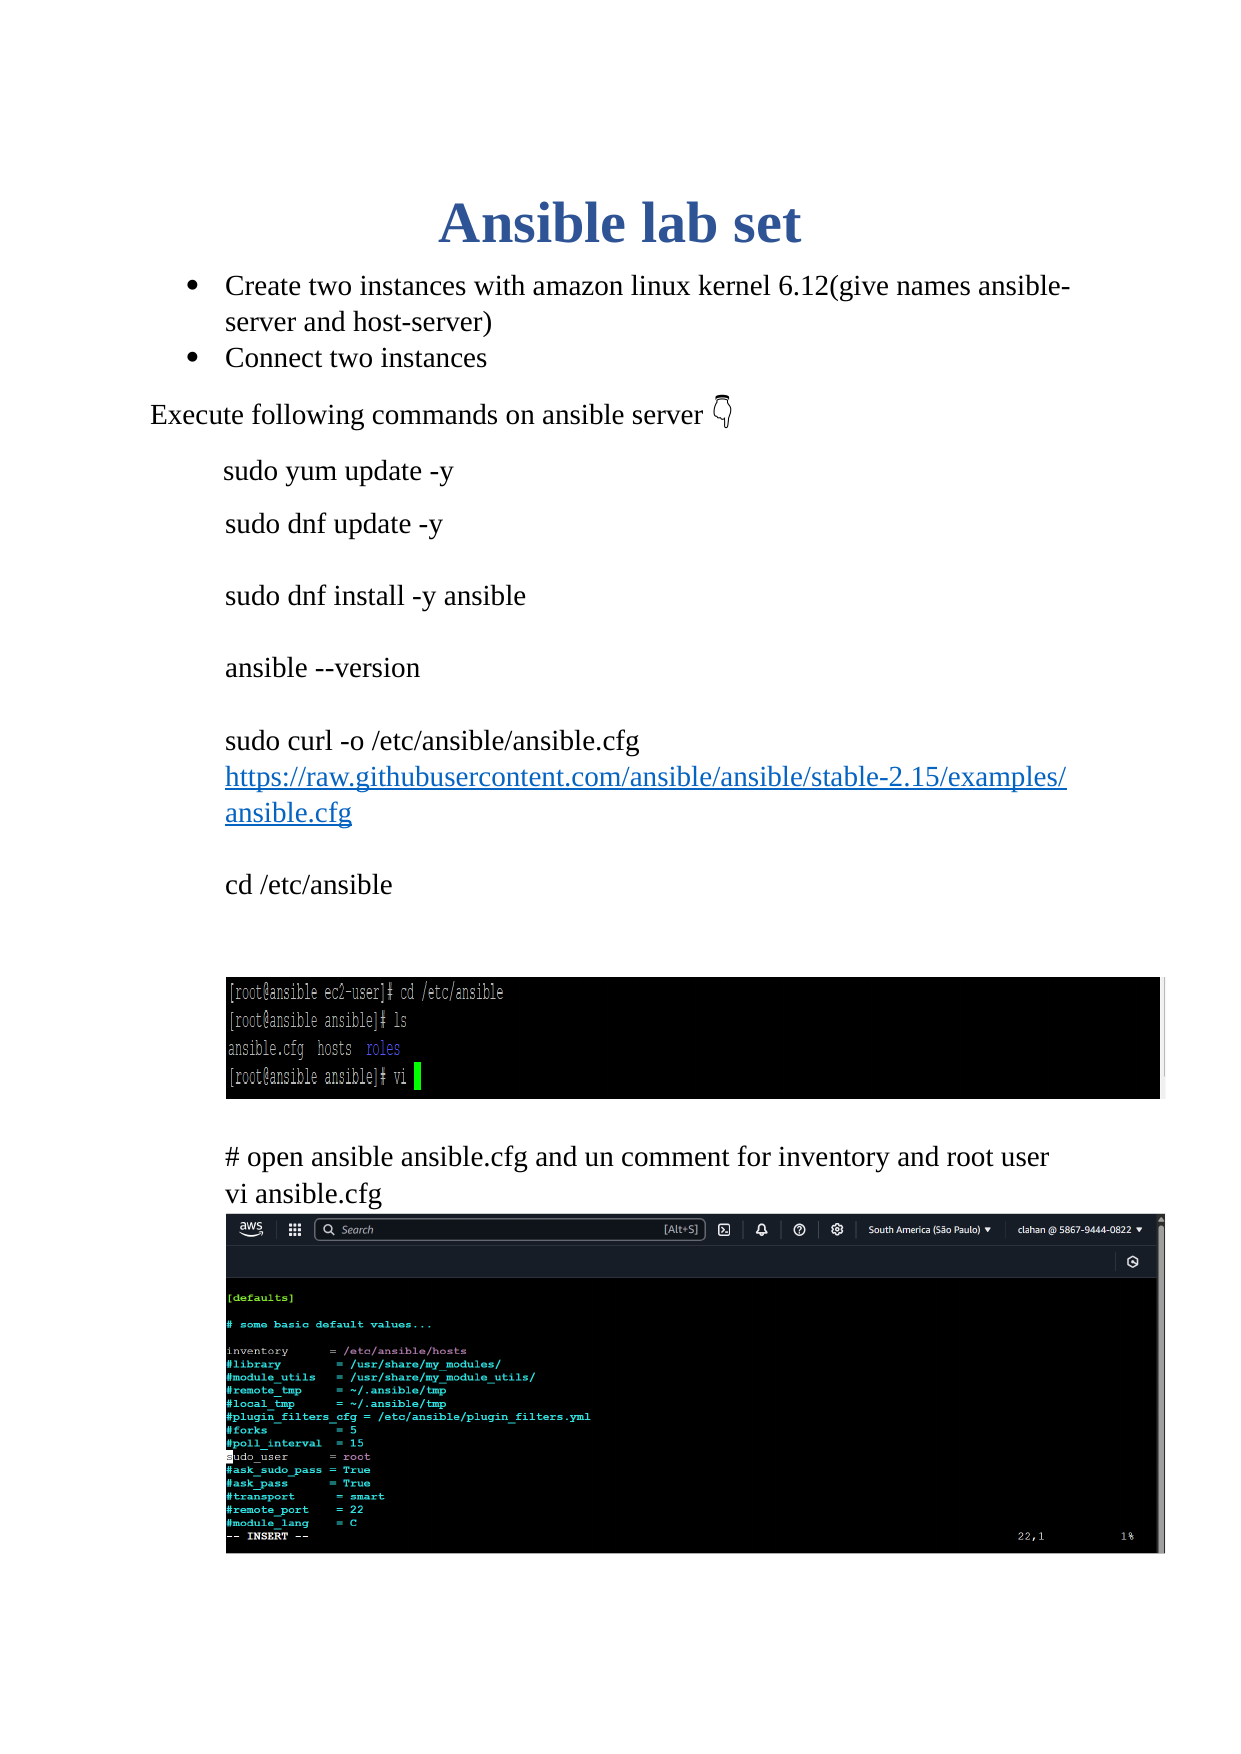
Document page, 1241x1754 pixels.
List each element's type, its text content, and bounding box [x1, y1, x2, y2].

list ansible --version [225, 650, 1090, 684]
subtitle Ansible lab set [150, 187, 1090, 254]
list sudo dnf update -y [225, 506, 1090, 539]
list vi ansible.cfg [225, 1176, 1090, 1209]
list # open ansible ansible.cfg and un comment for inventory and root user [225, 1139, 1090, 1173]
list sudo dnf install -y ansible [225, 578, 1090, 612]
text sudo yum update -y [150, 453, 1090, 487]
text Execute following commands on ansible server [150, 393, 1090, 433]
list Create two instances with amazon linux kernel 6.12(give names ansible-server and host-server) [187, 268, 1090, 338]
picture [225, 1211, 1166, 1554]
list Connect two instances [187, 341, 1090, 374]
list sudo curl -o /etc/ansible/ansible.cfg https://raw.githubusercontent.com/ansible/ansible/stable-2.15/examples/ansible.cfg [225, 723, 1090, 828]
list cd /etc/ansible [225, 867, 1090, 901]
picture [225, 975, 1166, 1102]
